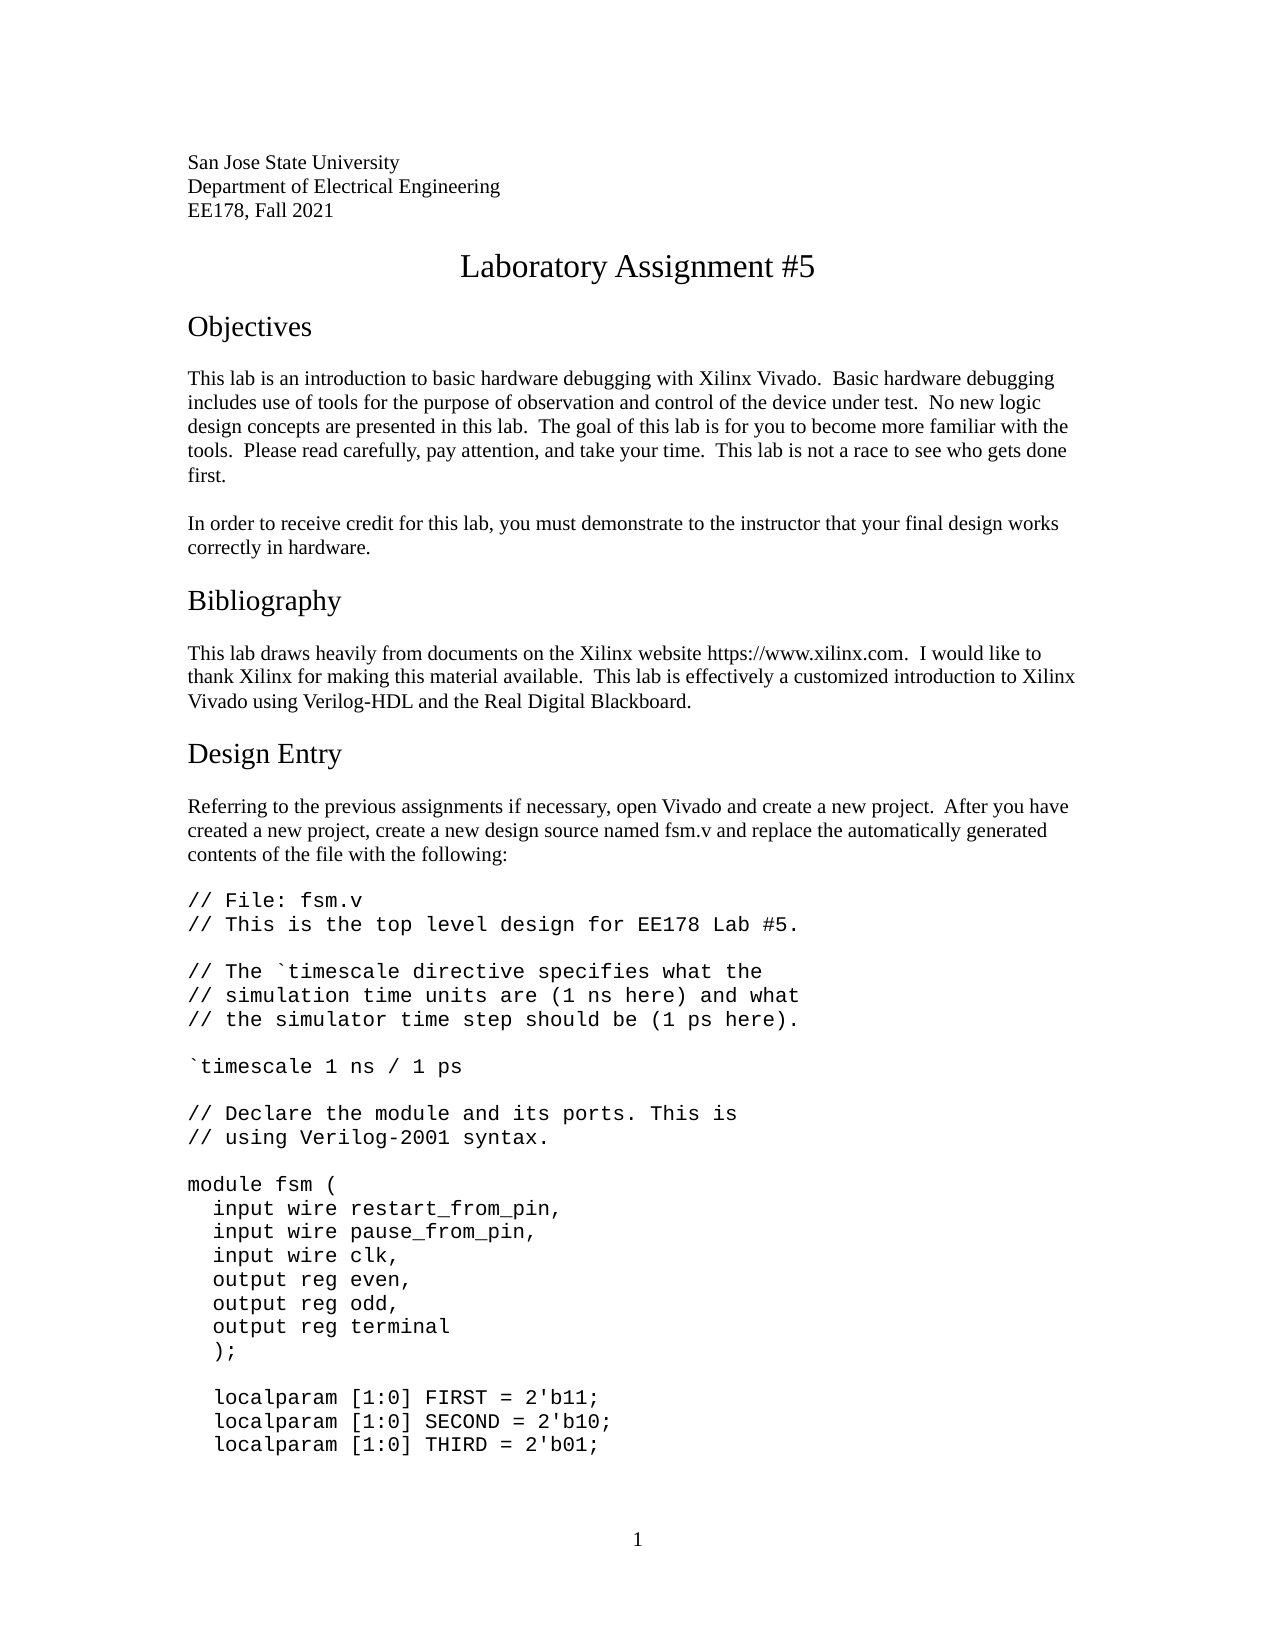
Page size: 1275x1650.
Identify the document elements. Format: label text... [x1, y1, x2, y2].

subtitle Laboratory Assignment #5 [187, 246, 1087, 284]
text module fsm ( [187, 1174, 1087, 1198]
text localparam [1:0] SECOND = 2'b10; [187, 1411, 1087, 1434]
text `timescale 1 ns / 1 ps [187, 1056, 1087, 1080]
text // the simulator time step should be (1 ps here). [187, 1009, 1087, 1032]
text // Declare the module and its ports. This is [187, 1103, 1087, 1127]
text San Jose State University [187, 150, 1087, 174]
text // This is the top level design for EE178 Lab #5. [187, 914, 1087, 938]
text This lab draws heavily from documents on the Xilinx website https://www.xilinx.com. I would like to thank Xilinx for making this material available. This lab is effectively a customized introduction to Xilinx Vivado using Verilog-HDL and the Real Digital Blackboard. [187, 640, 1087, 713]
text localparam [1:0] FIRST = 2'b11; [187, 1387, 1087, 1411]
text ); [187, 1340, 1087, 1363]
text Department of Electrical Engineering [187, 174, 1087, 198]
text // using Verilog-2001 syntax. [187, 1127, 1087, 1151]
text localparam [1:0] THIRD = 2'b01; [187, 1434, 1087, 1458]
subtitle Objectives [187, 309, 1087, 342]
text input wire pause_from_pin, [187, 1222, 1087, 1245]
text output reg odd, [187, 1292, 1087, 1316]
text EE178, Fall 2021 [187, 198, 1087, 222]
subtitle Design Entry [187, 737, 1087, 770]
text Referring to the previous assignments if necessary, open Vivado and create a new project. After you have created a new project, create a new design source named fsm.v and replace the automatically generated contents of the file with the following: [187, 794, 1087, 866]
text // simulation time units are (1 ns here) and what [187, 985, 1087, 1009]
text This lab is an introduction to basic hardware debugging with Xilinx Vivado. Basic hardware debugging includes use of tools for the purpose of observation and control of the device under test. No new logic design concepts are presented in this lab. The goal of this lab is for you to become more familiar with the tools. Please read carefully, pay attention, and take your time. This lab is not a race to see who gets done first. [187, 366, 1087, 487]
text output reg even, [187, 1269, 1087, 1292]
text input wire restart_from_pin, [187, 1198, 1087, 1222]
text input wire clk, [187, 1245, 1087, 1269]
subtitle Bibliography [187, 583, 1087, 616]
text // File: fsm.v [187, 891, 1087, 914]
text In order to receive credit for this lab, you must demonstrate to the instructor that your final design works correctly in hardware. [187, 511, 1087, 559]
text // The `timescale directive specifies what the [187, 961, 1087, 985]
text output reg terminal [187, 1316, 1087, 1340]
